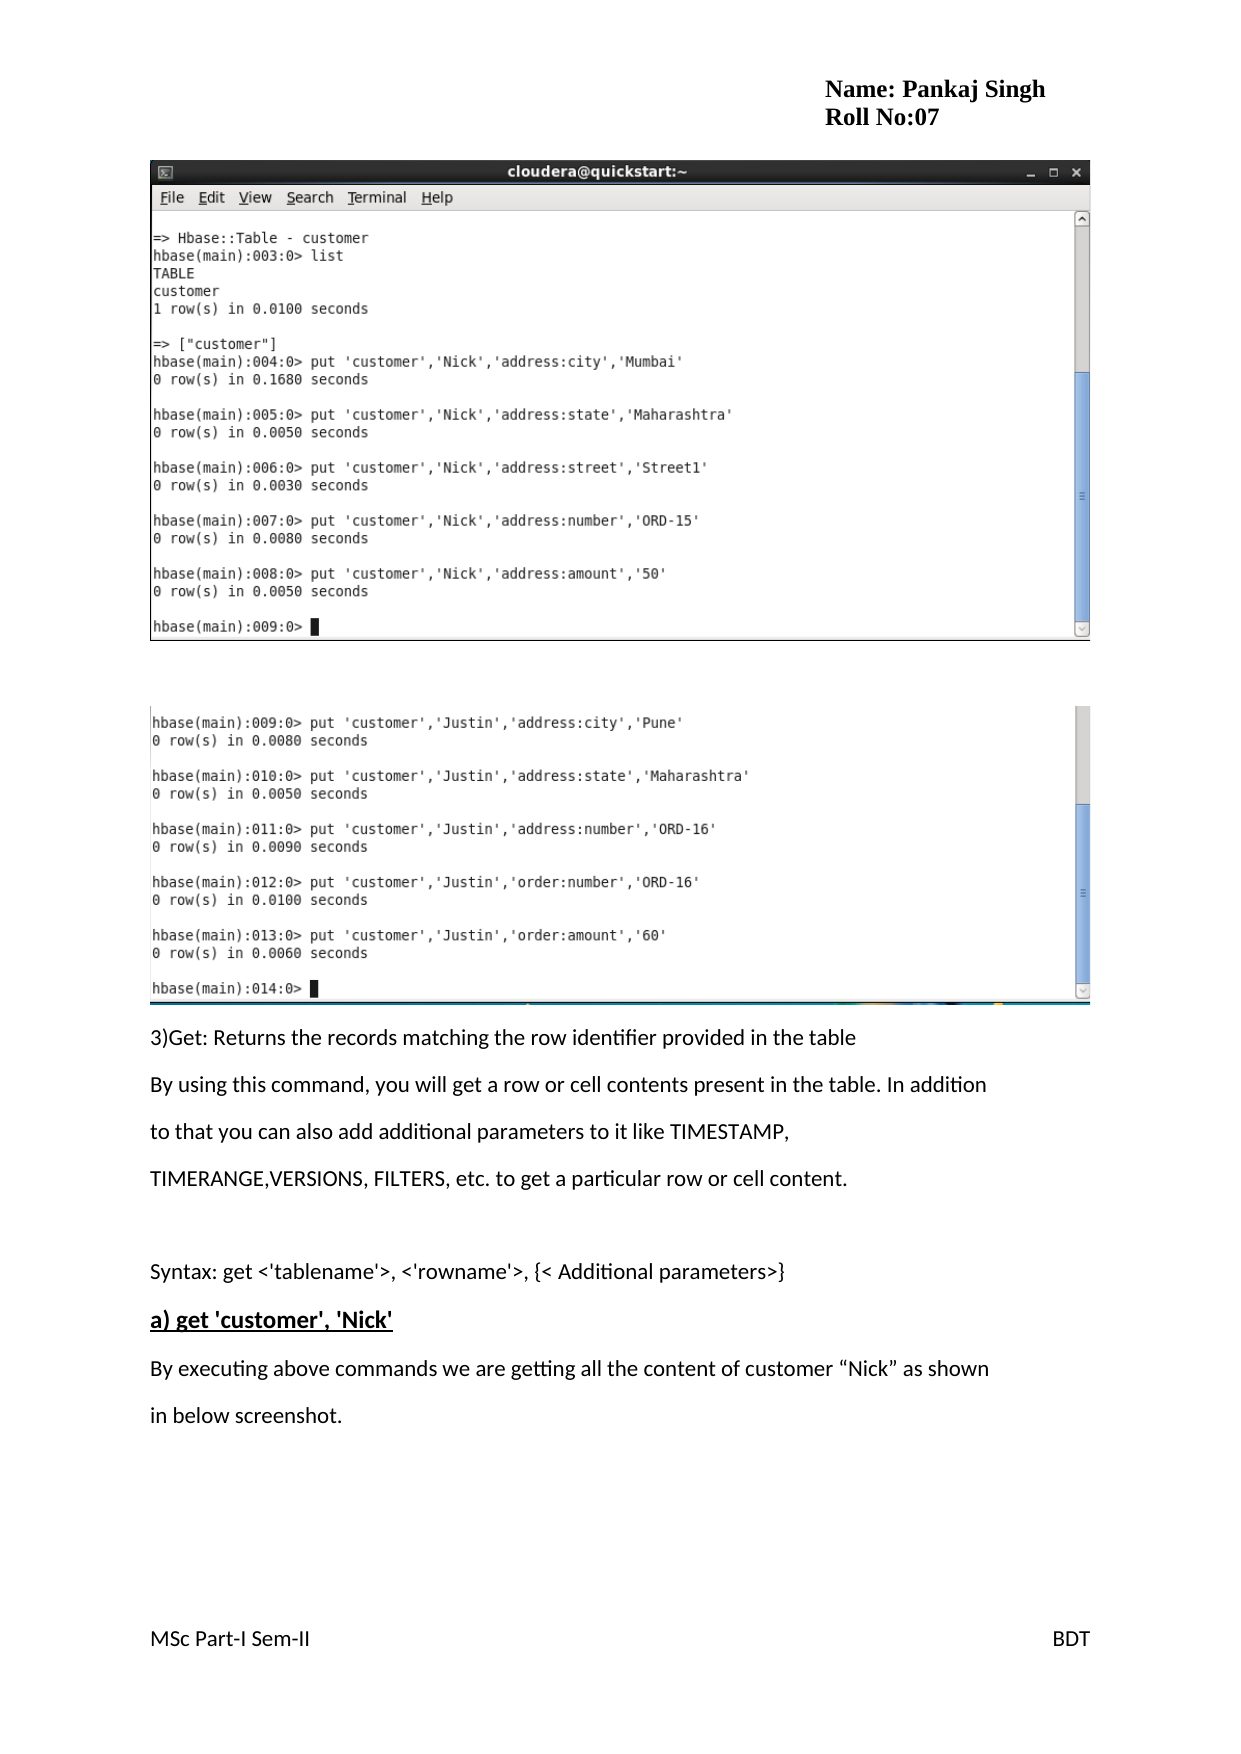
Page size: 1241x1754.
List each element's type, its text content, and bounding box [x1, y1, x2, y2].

text in below screenshot. [150, 1401, 1090, 1429]
picture [150, 160, 1091, 641]
text a) get 'customer', 'Nick' [150, 1304, 1090, 1335]
text 3)Get: Returns the records matching the row identifier provided in the table [150, 1023, 1090, 1051]
text to that you can also add additional parameters to it like TIMESTAMP, [150, 1117, 1090, 1145]
text TIMERANGE,VERSIONS, FILTERS, etc. to get a particular row or cell content. [150, 1164, 1090, 1192]
text By using this command, you will get a row or cell contents present in the table. In addition [150, 1070, 1090, 1098]
text By executing above commands we are getting all the content of customer “Nick” as shown [150, 1354, 1090, 1382]
picture [150, 706, 1091, 1005]
text Syntax: get <'tablename'>, <'rowname'>, {< Additional parameters>} [150, 1257, 1090, 1285]
